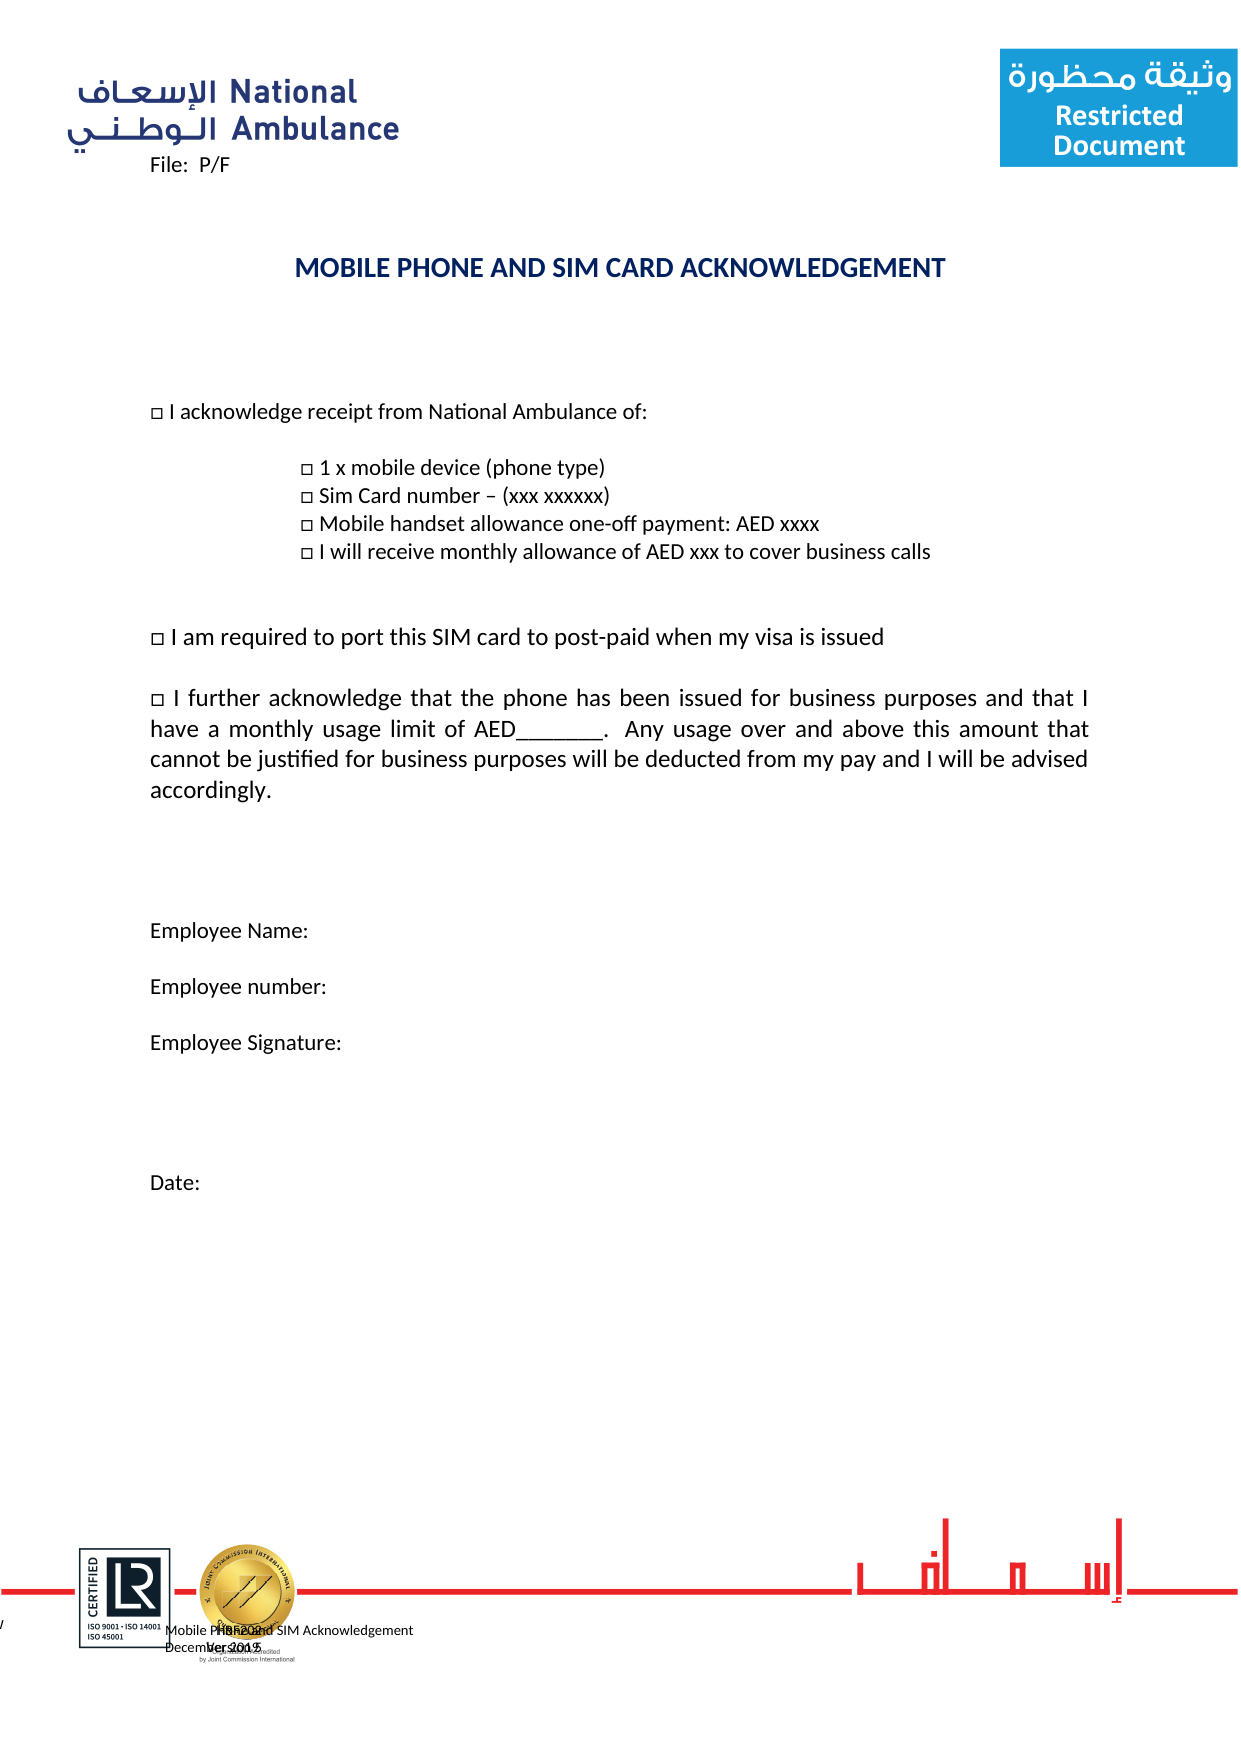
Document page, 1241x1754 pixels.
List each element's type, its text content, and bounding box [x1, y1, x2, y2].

text MOBILE PHONE AND SIM CARD ACKNOWLEDGEMENT [150, 249, 1090, 285]
text □ I acknowledge receipt from National Ambulance of: [150, 397, 1090, 425]
text Date: [150, 1168, 1090, 1197]
text □ I further acknowledge that the phone has been issued for business purposes and that I have a monthly usage limit of AED_______. Any usage over and above this amount that cannot be justified for business purposes will be deducted from my pay and I will be advised accordingly. [150, 682, 1090, 804]
text Employee number: [150, 972, 1090, 1000]
text Employee Name: [150, 916, 1090, 944]
list □ I will receive monthly allowance of AED xxx to cover business calls [300, 537, 1090, 565]
picture [1, 0, 1238, 1746]
list □ Mobile handset allowance one-off payment: AED xxxx [300, 509, 1090, 537]
text □ I am required to port this SIM card to post-paid when my visa is issued [150, 621, 1090, 652]
list □ 1 x mobile device (phone type) [300, 453, 1090, 481]
list □ Sim Card number – (xxx xxxxxx) [300, 481, 1090, 509]
text Employee Signature: [150, 1028, 1090, 1056]
text File: P/F [150, 150, 1090, 178]
